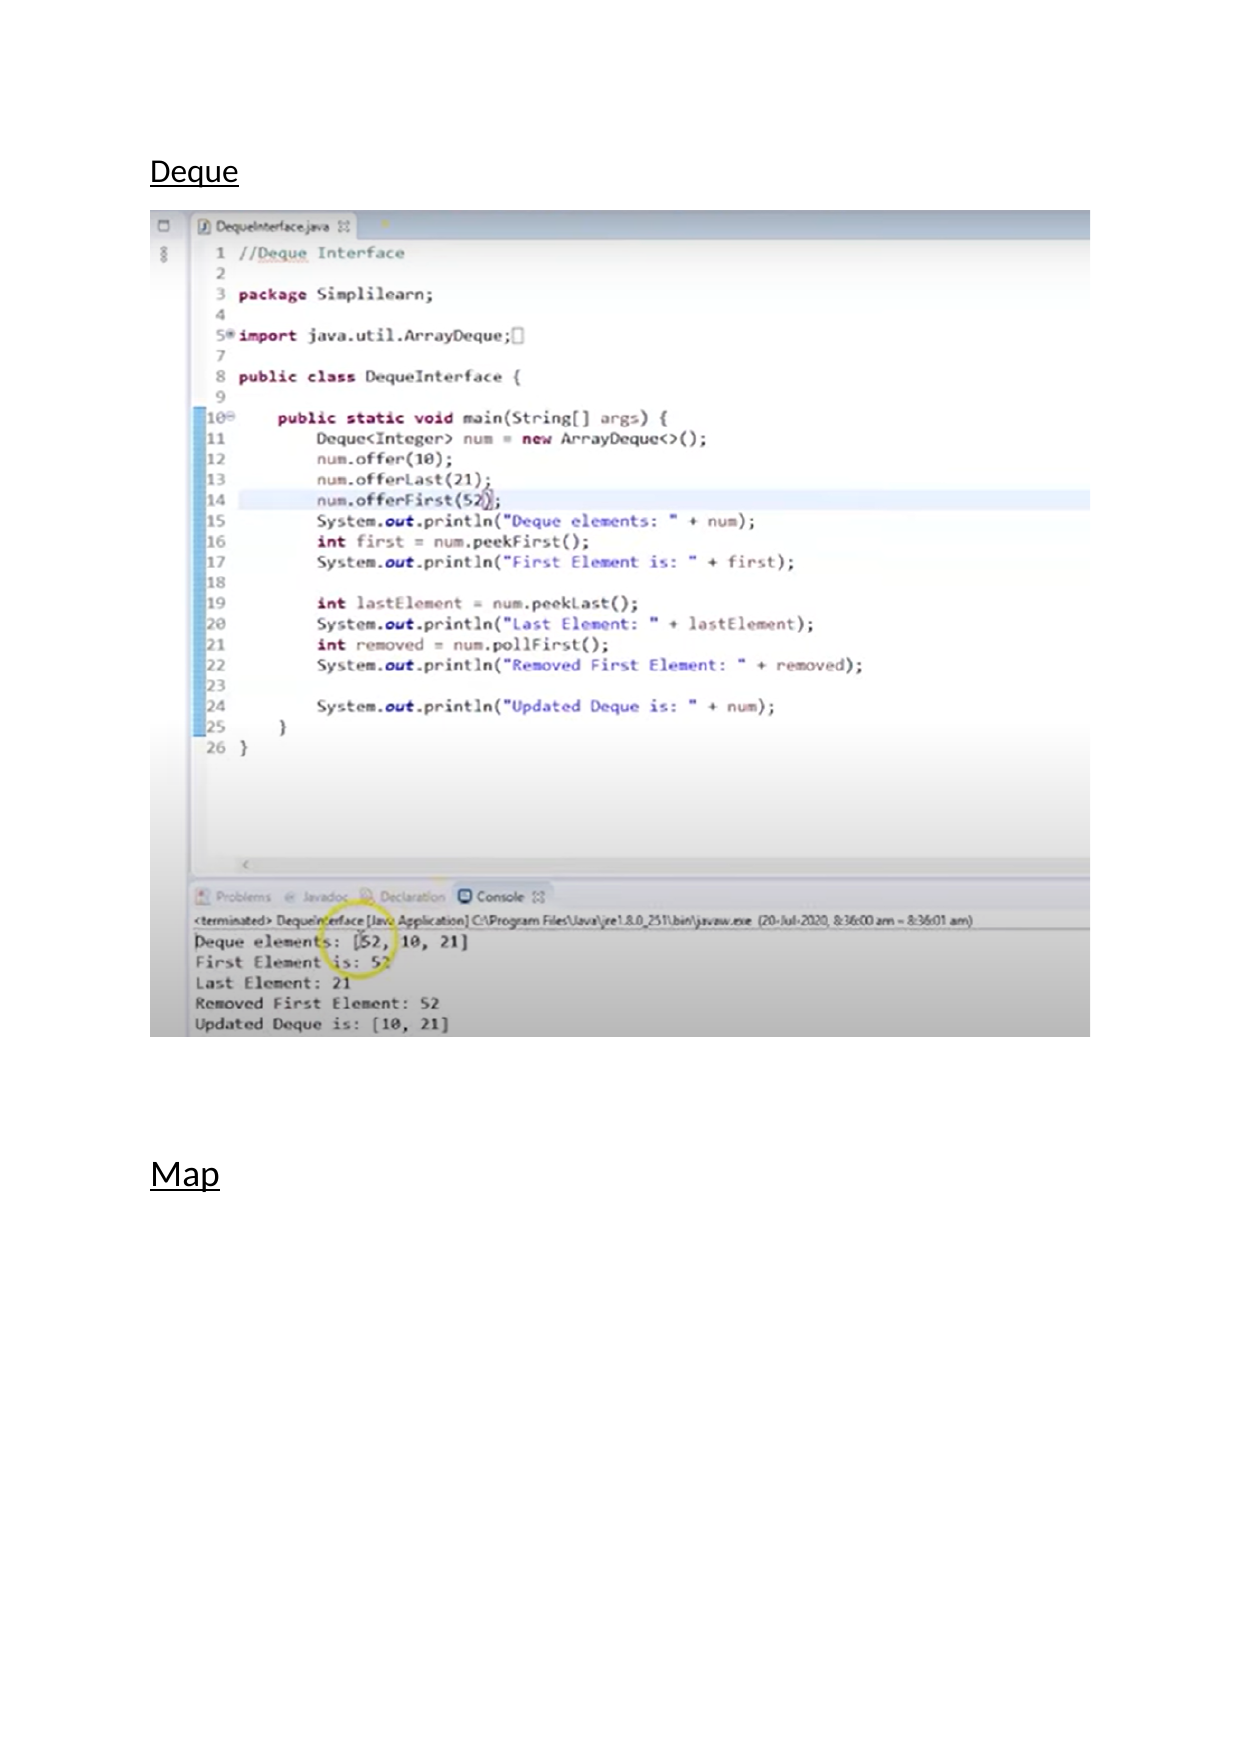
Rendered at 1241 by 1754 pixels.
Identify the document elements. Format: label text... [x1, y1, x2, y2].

picture [150, 210, 1091, 1037]
text Map [150, 1149, 1090, 1195]
text Deque [150, 150, 1090, 191]
